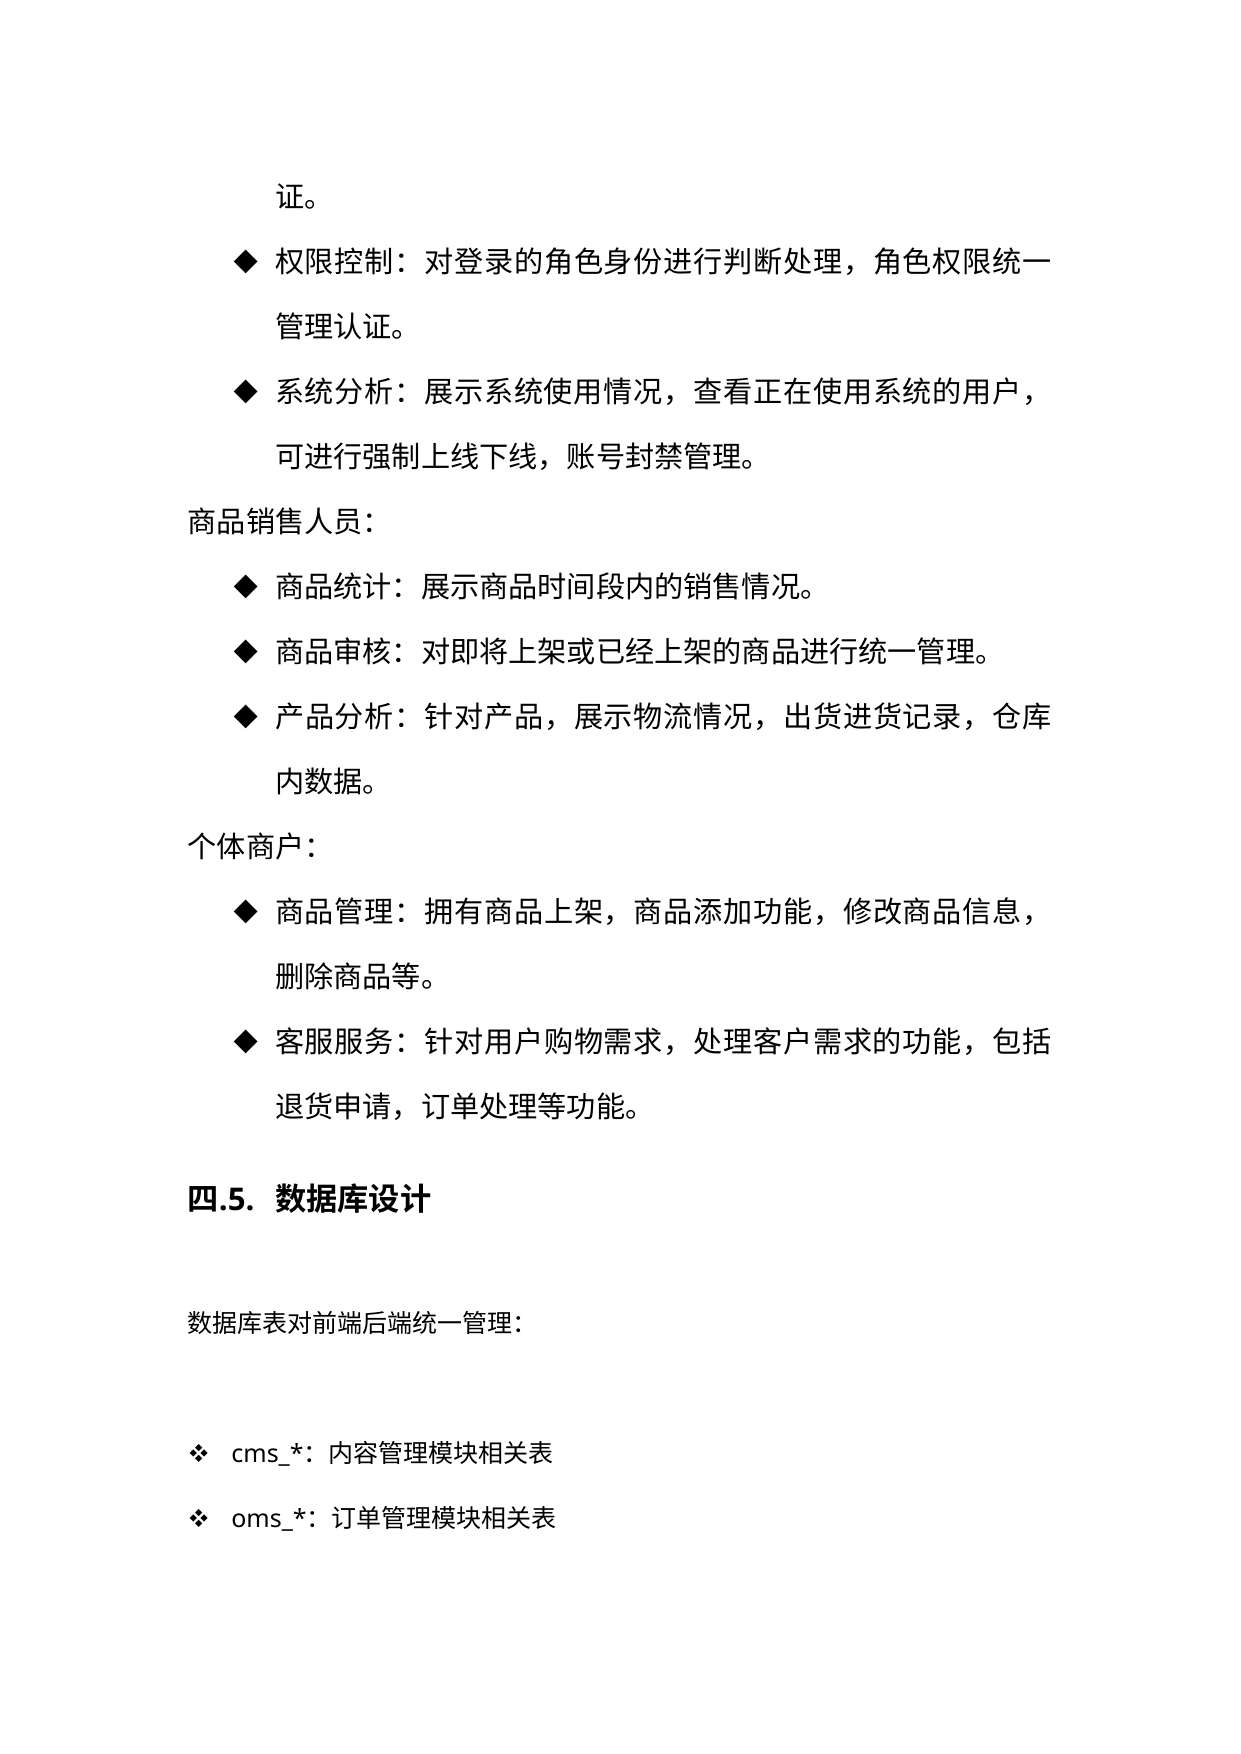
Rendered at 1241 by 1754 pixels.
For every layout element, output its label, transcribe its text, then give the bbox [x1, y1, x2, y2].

list 客服服务：针对用户购物需求，处理客户需求的功能，包括退货申请，订单处理等功能。 [231, 1007, 1053, 1137]
list 商品统计：展示商品时间段内的销售情况。 [231, 552, 1053, 617]
list 资源管理：对数据的请求，响应路径进行统一管理、统一认证。 [231, 162, 1053, 227]
list 商品销售人员： [187, 487, 1053, 552]
list oms_*：订单管理模块相关表 [187, 1484, 1053, 1549]
list 商品管理：拥有商品上架，商品添加功能，修改商品信息，删除商品等。 [231, 877, 1053, 1007]
subtitle 数据库设计 [187, 1164, 1053, 1229]
list 个体商户： [187, 812, 1053, 877]
list 商品审核：对即将上架或已经上架的商品进行统一管理。 [231, 617, 1053, 682]
list cms_*：内容管理模块相关表 [187, 1419, 1053, 1484]
list 权限控制：对登录的角色身份进行判断处理，角色权限统一管理认证。 [231, 227, 1053, 357]
list 产品分析：针对产品，展示物流情况，出货进货记录，仓库内数据。 [231, 682, 1053, 812]
list 系统分析：展示系统使用情况，查看正在使用系统的用户，可进行强制上线下线，账号封禁管理。 [231, 357, 1053, 487]
text 数据库表对前端后端统一管理： [187, 1289, 1053, 1354]
